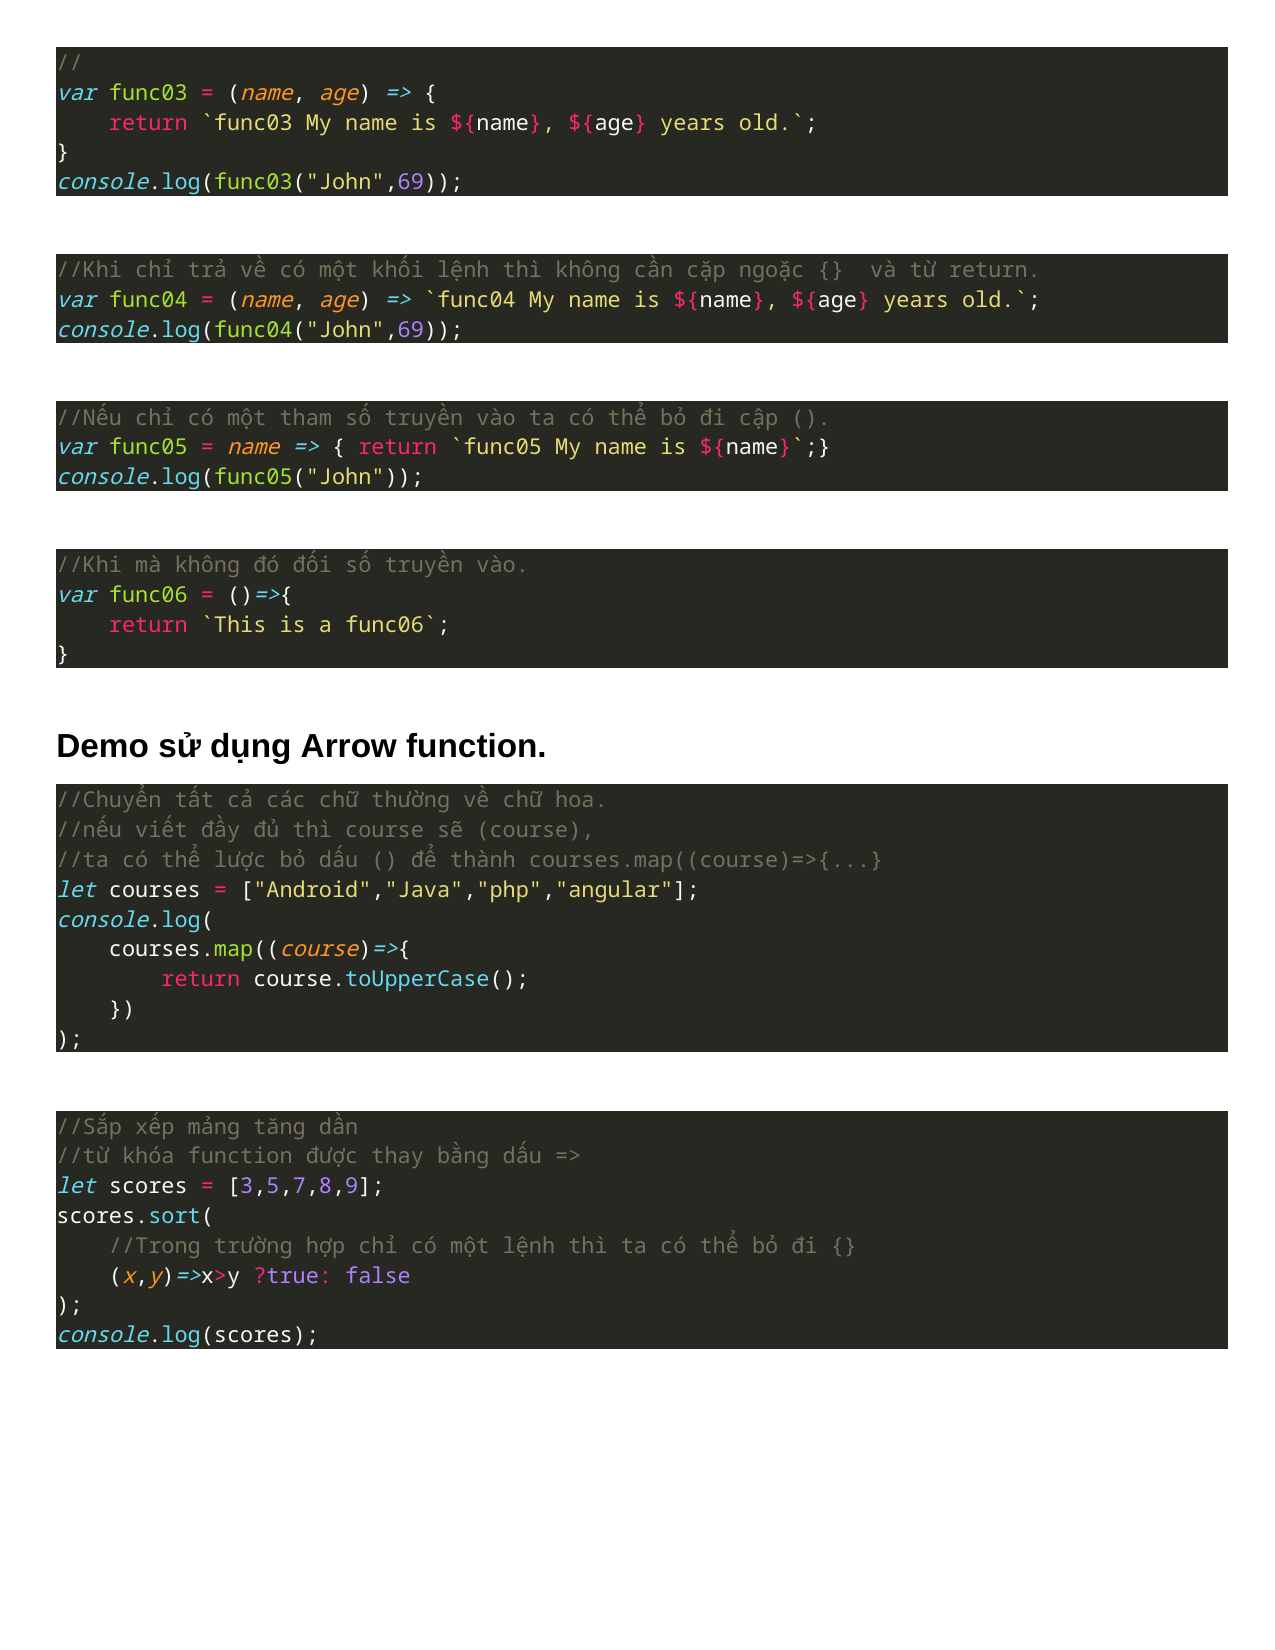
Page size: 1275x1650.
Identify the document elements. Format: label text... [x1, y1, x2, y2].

text }) [56, 993, 1228, 1023]
text //ta có thể lược bỏ dấu () để thành courses.map((course)=>{...} [56, 844, 1228, 874]
text console.log(scores); [56, 1319, 1228, 1349]
text var func04 = (name, age) => `func04 My name is ${name}, ${age} years old.`; [56, 284, 1228, 313]
text //từ khóa function được thay bằng dấu => [56, 1140, 1228, 1170]
text } [56, 638, 1228, 668]
text courses.map((course)=>{ [56, 933, 1228, 963]
text ); [56, 1023, 1228, 1052]
text console.log(func04("John",69)); [56, 313, 1228, 343]
text //nếu viết đầy đủ thì course sẽ (course), [56, 814, 1228, 844]
text var func05 = name => { return `func05 My name is ${name}`;} [56, 431, 1228, 461]
text var func06 = ()=>{ [56, 579, 1228, 608]
text //Chuyển tất cả các chữ thường về chữ hoa. [56, 784, 1228, 814]
text //Khi mà không đó đối số truyền vào. [56, 549, 1228, 579]
text Demo sử dụng Arrow function. [56, 726, 1228, 765]
text return `func03 My name is ${name}, ${age} years old.`; [56, 106, 1228, 136]
text scores.sort( [56, 1200, 1228, 1230]
text console.log( [56, 903, 1228, 933]
text ); [56, 1289, 1228, 1319]
text // [56, 47, 1228, 77]
text console.log(func05("John")); [56, 461, 1228, 491]
text let courses = ["Android","Java","php","angular"]; [56, 874, 1228, 903]
text (x,y)=>x>y ?true: false [56, 1259, 1228, 1289]
text var func03 = (name, age) => { [56, 77, 1228, 106]
text //Sắp xếp mảng tăng dần [56, 1111, 1228, 1140]
text return `This is a func06`; [56, 608, 1228, 638]
text //Trong trường hợp chỉ có một lệnh thì ta có thể bỏ đi {} [56, 1230, 1228, 1259]
text let scores = [3,5,7,8,9]; [56, 1170, 1228, 1200]
text //Khi chỉ trả về có một khối lệnh thì không cần cặp ngoặc {} và từ return. [56, 254, 1228, 284]
text //Nếu chỉ có một tham số truyền vào ta có thể bỏ đi cập (). [56, 401, 1228, 431]
text console.log(func03("John",69)); [56, 166, 1228, 196]
text return course.toUpperCase(); [56, 963, 1228, 993]
text } [56, 136, 1228, 166]
